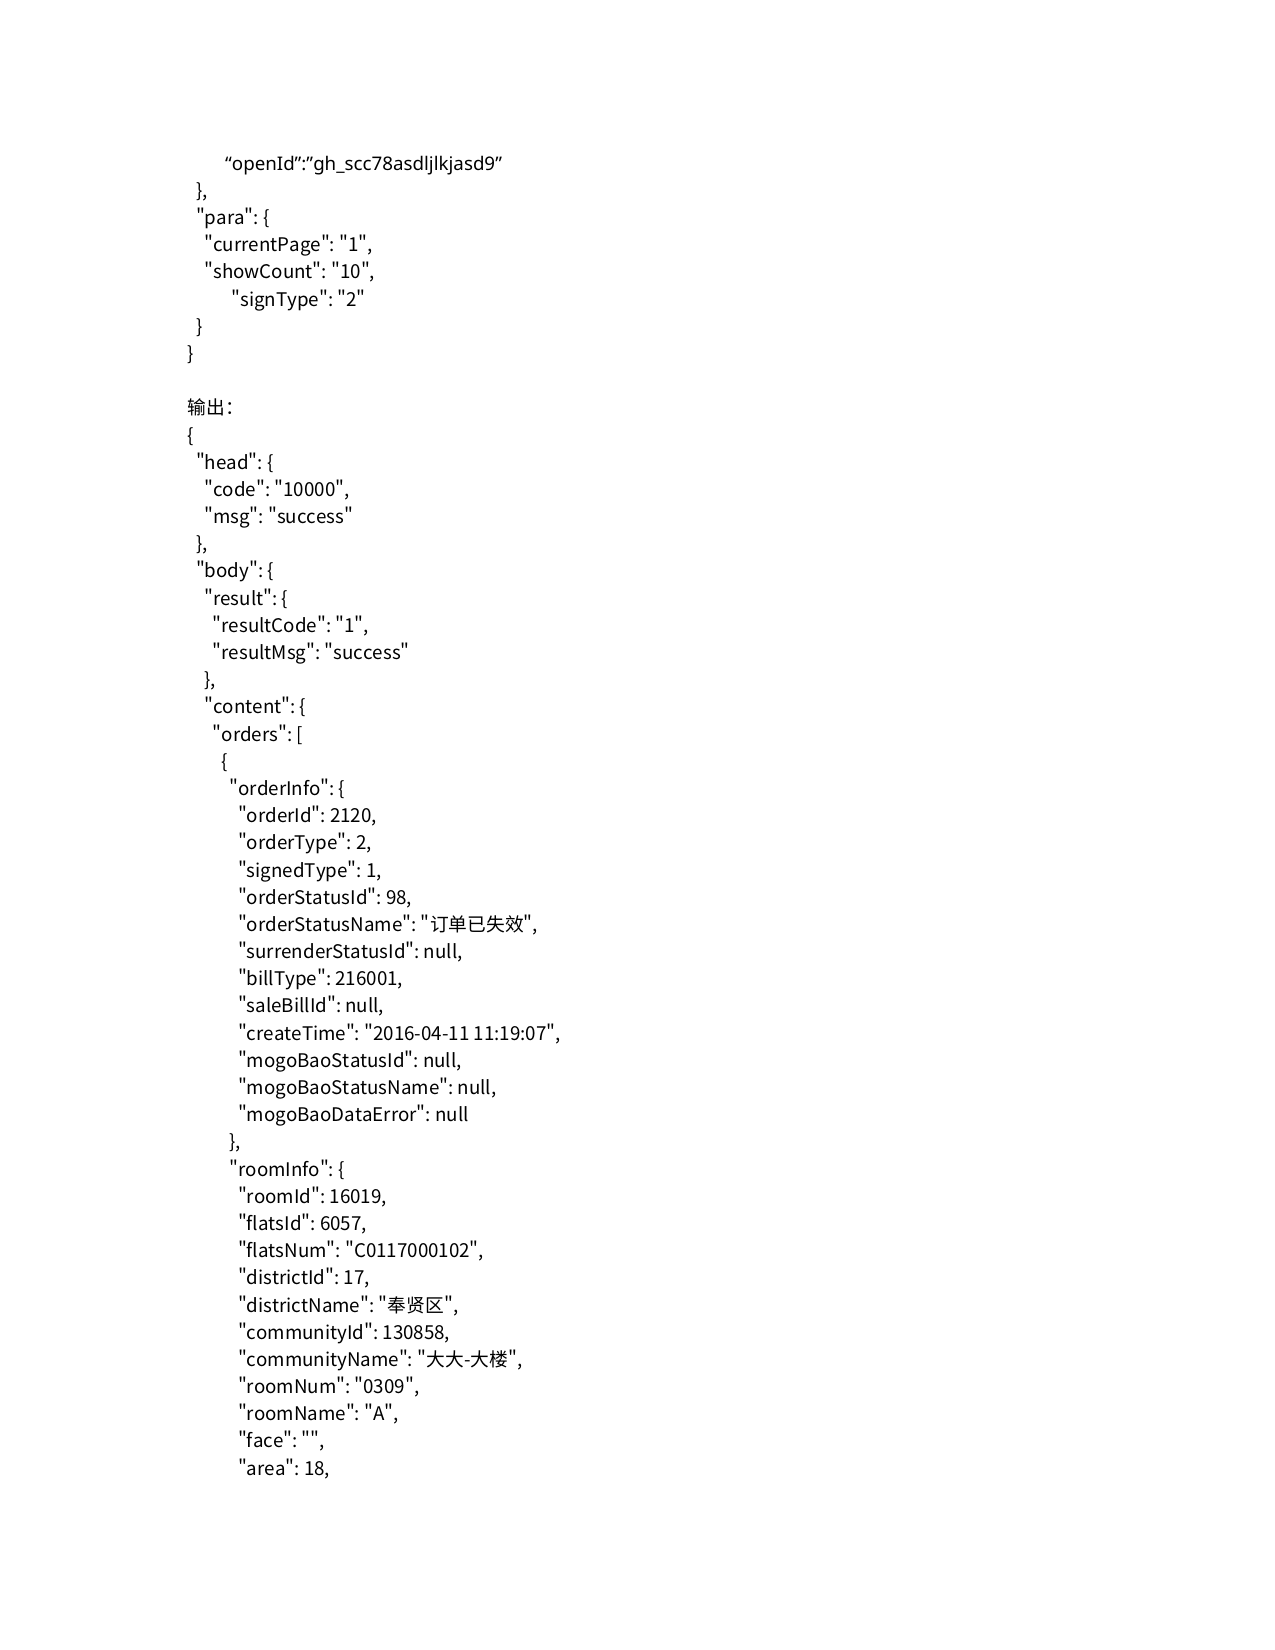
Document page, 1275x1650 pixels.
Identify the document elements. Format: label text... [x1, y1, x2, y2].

text "districtId": 17, [187, 1263, 1087, 1290]
text } [187, 311, 1087, 339]
text }, [187, 665, 1087, 692]
text "orders": [ [187, 719, 1087, 746]
text "area": 18, [187, 1453, 1087, 1481]
text "para": { [187, 203, 1087, 230]
text “openId”:”gh_scc78asdljlkjasd9” [187, 150, 1087, 176]
text "billType": 216001, [187, 964, 1087, 991]
text "roomId": 16019, [187, 1181, 1087, 1209]
text "orderStatusName": "订单已失效", [187, 909, 1087, 937]
text "showCount": "10", [187, 257, 1087, 284]
text "orderStatusId": 98, [187, 882, 1087, 909]
text }, [187, 176, 1087, 203]
text "roomName": "A", [187, 1399, 1087, 1426]
text "currentPage": "1", [187, 230, 1087, 257]
text "communityName": "大大-大楼", [187, 1344, 1087, 1372]
text "districtName": "奉贤区", [187, 1290, 1087, 1317]
text 输出： [187, 393, 1087, 420]
text "orderType": 2, [187, 828, 1087, 855]
text "head": { [187, 447, 1087, 474]
text "saleBillId": null, [187, 991, 1087, 1018]
text "result": { [187, 583, 1087, 611]
text "resultMsg": "success" [187, 638, 1087, 665]
text }, [187, 529, 1087, 556]
text "body": { [187, 556, 1087, 583]
text "msg": "success" [187, 502, 1087, 529]
text }, [187, 1127, 1087, 1154]
text "mogoBaoDataError": null [187, 1100, 1087, 1127]
text "content": { [187, 692, 1087, 719]
text "orderId": 2120, [187, 801, 1087, 828]
text "roomInfo": { [187, 1154, 1087, 1181]
text "orderInfo": { [187, 774, 1087, 801]
text "signedType": 1, [187, 855, 1087, 882]
text "signType": "2" [187, 284, 1087, 311]
text "face": "", [187, 1426, 1087, 1453]
text "flatsId": 6057, [187, 1209, 1087, 1236]
text "surrenderStatusId": null, [187, 937, 1087, 964]
text "communityId": 130858, [187, 1317, 1087, 1344]
text } [187, 339, 1087, 366]
text "roomNum": "0309", [187, 1372, 1087, 1399]
text "mogoBaoStatusId": null, [187, 1046, 1087, 1073]
text "flatsNum": "C0117000102", [187, 1236, 1087, 1263]
text { [187, 420, 1087, 447]
text "createTime": "2016-04-11 11:19:07", [187, 1018, 1087, 1046]
text "code": "10000", [187, 474, 1087, 502]
text "mogoBaoStatusName": null, [187, 1073, 1087, 1100]
text { [187, 746, 1087, 774]
text "resultCode": "1", [187, 611, 1087, 638]
